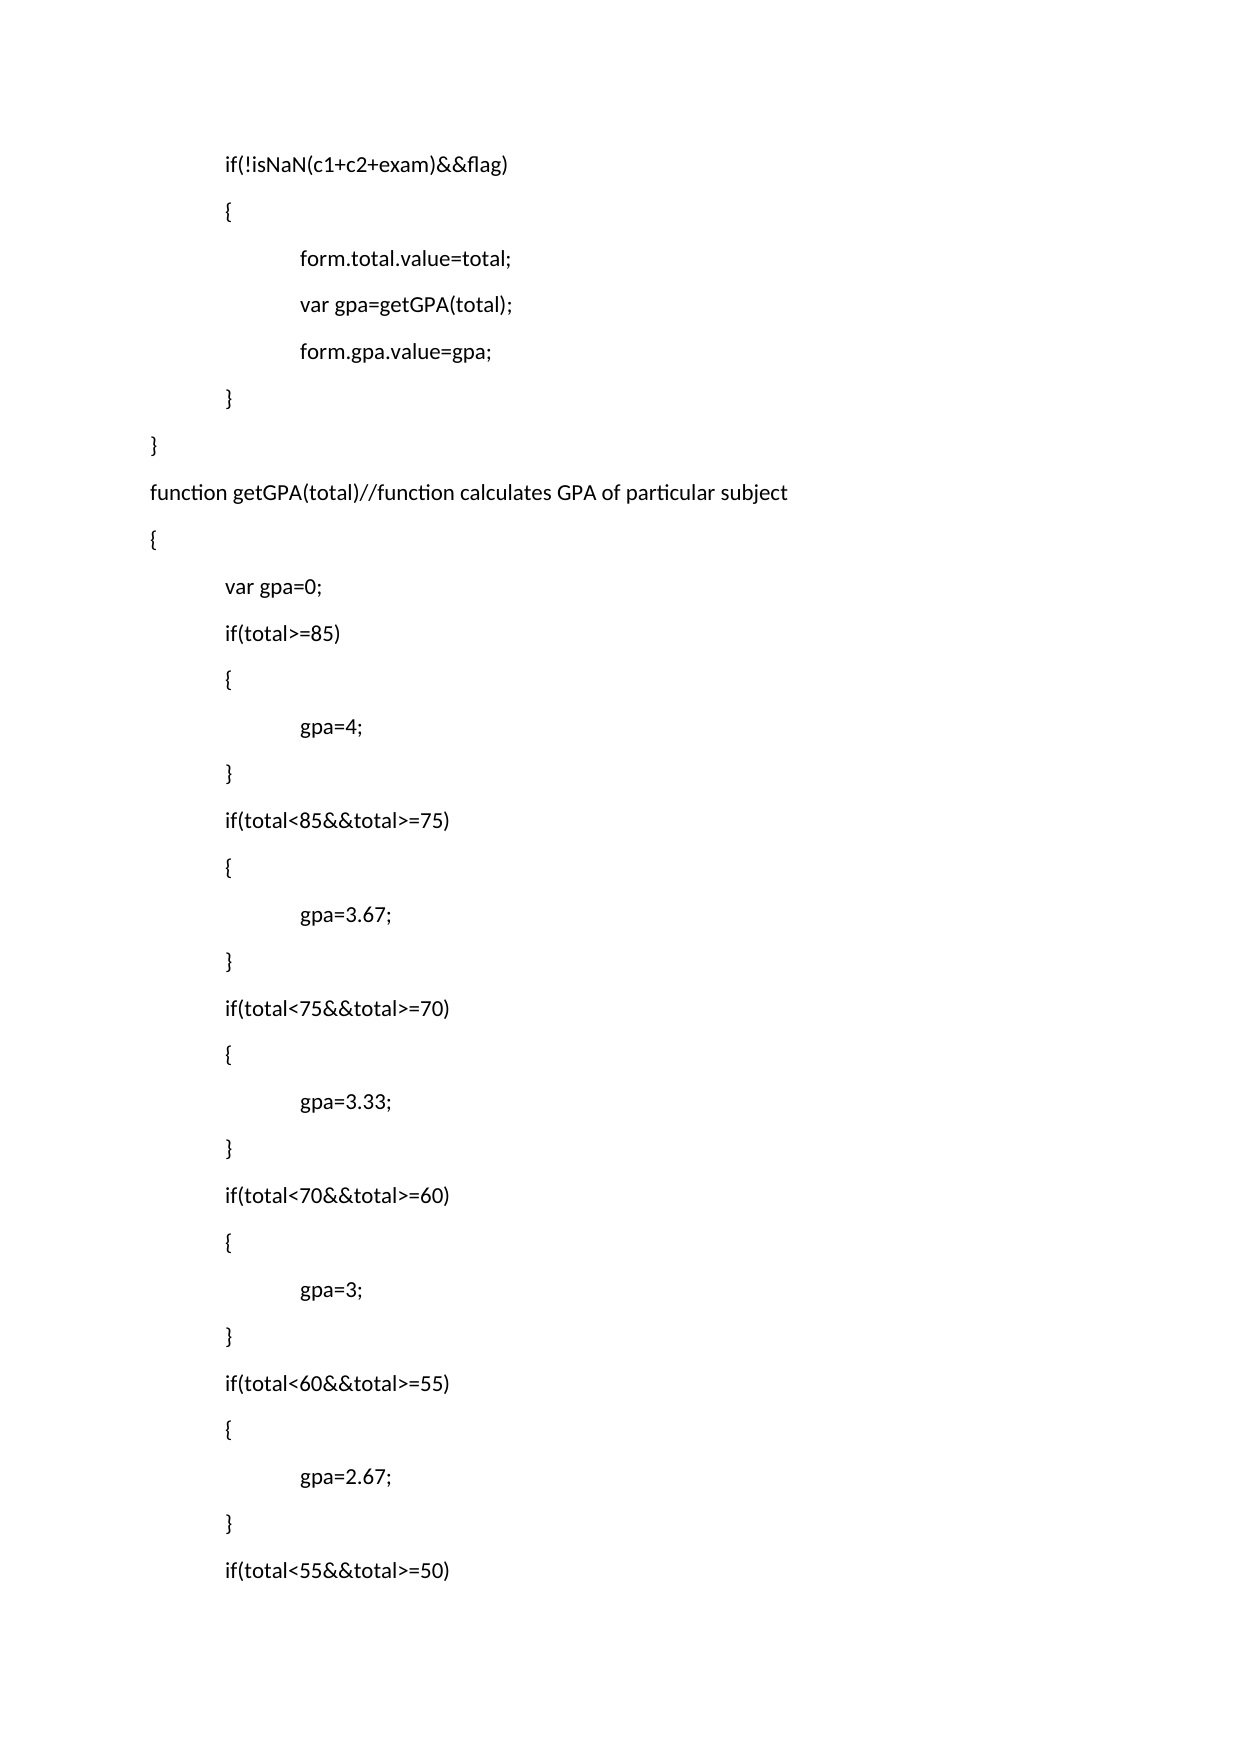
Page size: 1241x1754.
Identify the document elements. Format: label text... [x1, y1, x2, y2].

text { [150, 1228, 1090, 1256]
text { [150, 1041, 1090, 1069]
text if(total<60&&total>=55) [150, 1369, 1090, 1397]
text if(total>=85) [150, 619, 1090, 647]
text gpa=3; [150, 1275, 1090, 1303]
text } [150, 1509, 1090, 1537]
text } [150, 947, 1090, 975]
text if(total<75&&total>=70) [150, 994, 1090, 1022]
text var gpa=0; [150, 572, 1090, 600]
text } [150, 1134, 1090, 1162]
text gpa=4; [150, 712, 1090, 741]
text if(total<70&&total>=60) [150, 1181, 1090, 1209]
text form.gpa.value=gpa; [150, 337, 1090, 366]
text gpa=2.67; [150, 1462, 1090, 1491]
text } [150, 384, 1090, 412]
text if(total<85&&total>=75) [150, 806, 1090, 834]
text gpa=3.33; [150, 1087, 1090, 1116]
text { [150, 197, 1090, 225]
text gpa=3.67; [150, 900, 1090, 928]
text form.total.value=total; [150, 244, 1090, 272]
text } [150, 1322, 1090, 1350]
text } [150, 759, 1090, 787]
text if(total<55&&total>=50) [150, 1556, 1090, 1584]
text { [150, 525, 1090, 553]
text { [150, 853, 1090, 881]
text var gpa=getGPA(total); [150, 291, 1090, 319]
text { [150, 666, 1090, 694]
text { [150, 1416, 1090, 1444]
text if(!isNaN(c1+c2+exam)&&flag) [150, 150, 1090, 178]
text function getGPA(total)//function calculates GPA of particular subject [150, 478, 1090, 506]
text } [150, 431, 1090, 459]
